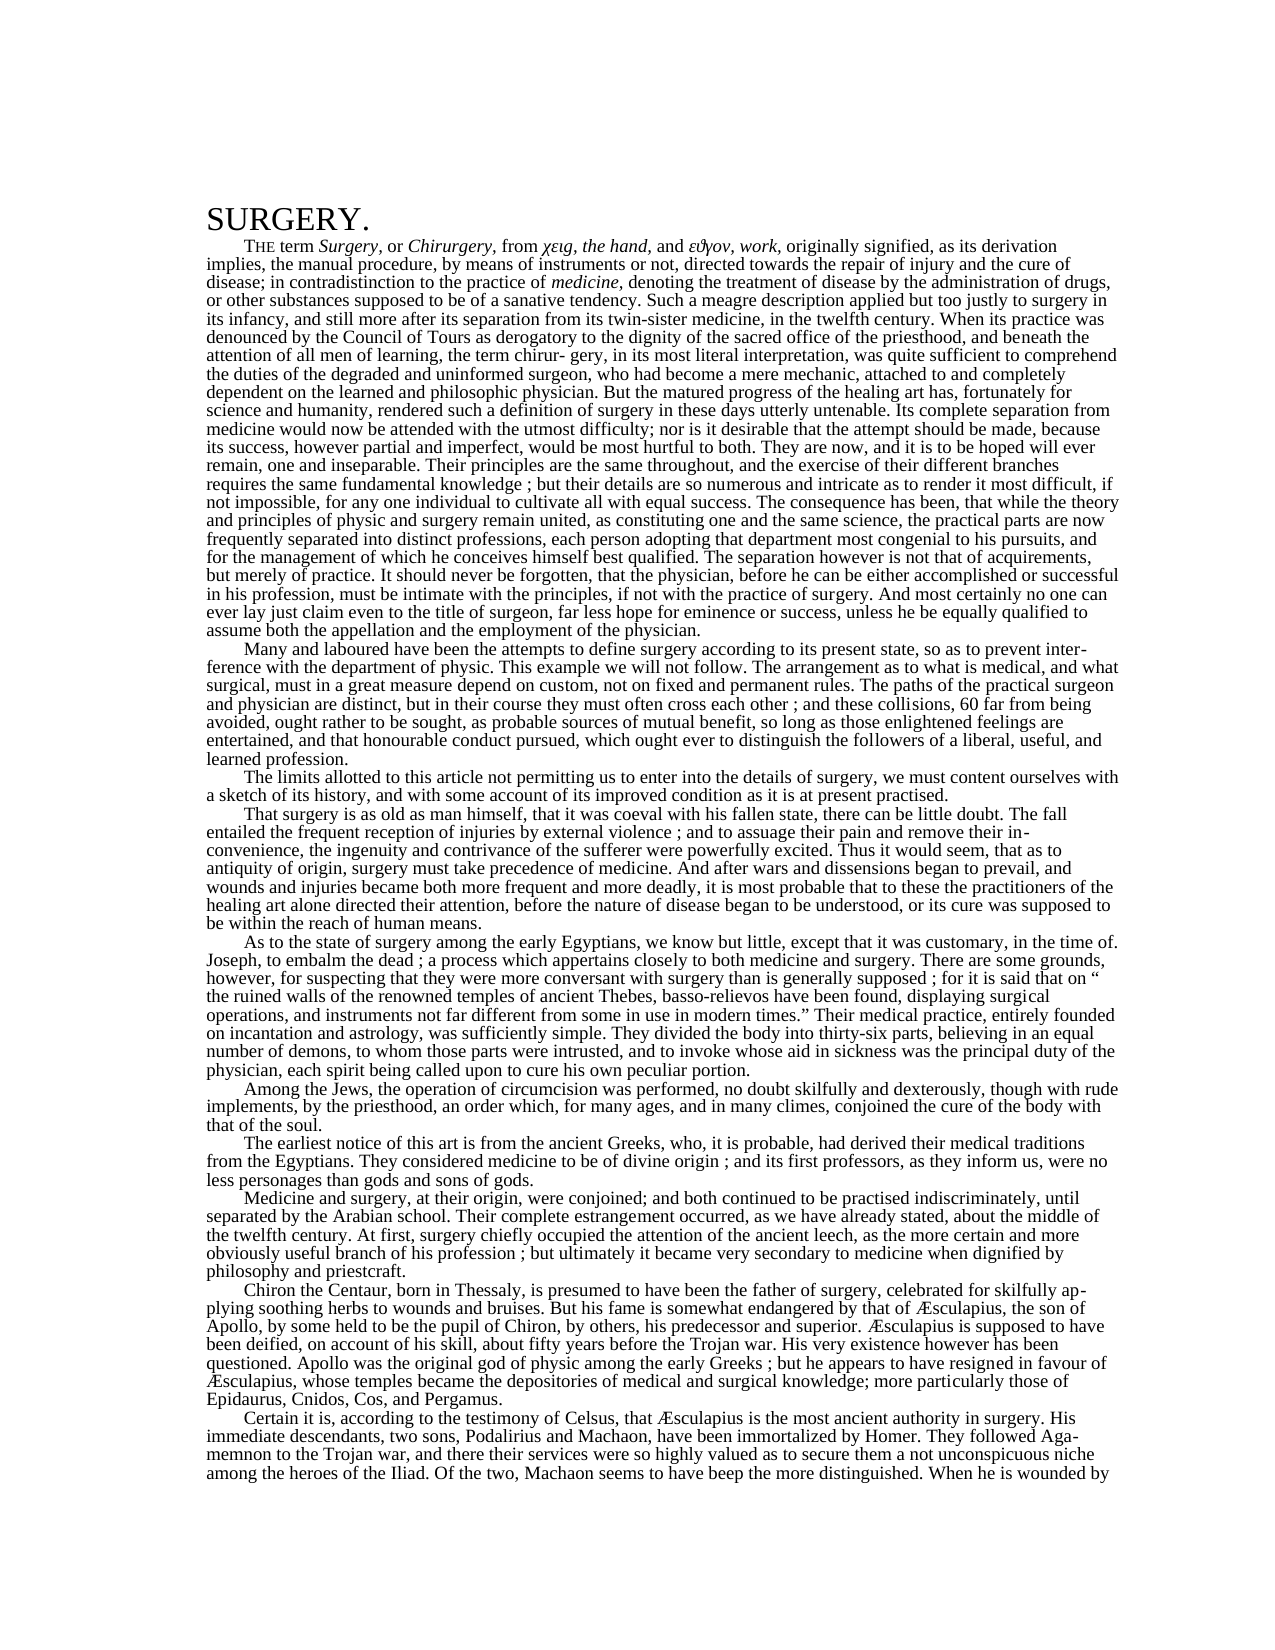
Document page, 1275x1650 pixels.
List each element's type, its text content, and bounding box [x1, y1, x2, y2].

text As to the state of surgery among the early Egyptians, we know but little, except that it was customary, in the time of. Joseph, to embalm the dead ; a process which appertains closely to both medicine and surgery. There are some grounds, however, for suspecting that they were more conversant with surgery than is generally supposed ; for it is said that on “ the ruined walls of the renowned temples of ancient Thebes, basso-relievos have been found, displaying surgical operations, and instruments not far different from some in use in modern times.” Their medical practice, entirely founded on incantation and astrology, was sufficiently simple. They divided the body into thirty-six parts, believing in an equal number of demons, to whom those parts were intrusted, and to invoke whose aid in sickness was the principal duty of the physician, each spirit being called upon to cure his own peculiar portion. [206, 934, 1121, 1080]
text Medicine and surgery, at their origin, were conjoined; and both continued to be practised indiscriminately, until separated by the Arabian school. Their complete estrangement occurred, as we have already stated, about the middle of the twelfth century. At first, surgery chiefly occupied the attention of the ancient leech, as the more certain and more obviously useful branch of his profession ; but ultimately it became very secondary to medicine when dignified by philosophy and priestcraft. [206, 1190, 1121, 1282]
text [206, 1410, 1121, 1483]
text The earliest notice of this art is from the ancient Greeks, who, it is probable, had derived their medical traditions from the Egyptians. They considered medicine to be of divine origin ; and its first professors, as they inform us, were no less personages than gods and sons of gods. [206, 1135, 1121, 1190]
text Among the Jews, the operation of circumcision was performed, no doubt skilfully and dexterously, though with rude implements, by the priesthood, an order which, for many ages, and in many climes, conjoined the cure of the body with that of the soul. [206, 1080, 1121, 1135]
subtitle SURGERY. [206, 199, 1121, 237]
text Chiron the Centaur, born in Thessaly, is presumed to have been the father of surgery, celebrated for skilfully applying soothing herbs to wounds and bruises. But his fame is somewhat endangered by that of Æsculapius, the son of Apollo, by some held to be the pupil of Chiron, by others, his predecessor and superior. Æsculapius is supposed to have been deified, on account of his skill, about fifty years before the Trojan war. His very existence however has been questioned. Apollo was the original god of physic among the early Greeks ; but he appears to have resigned in favour of Æsculapius, whose temples became the depositories of medical and surgical knowledge; more particularly those of Epidaurus, Cnidos, Cos, and Pergamus. [206, 1282, 1121, 1410]
text The term Surgery, or Chirurgery, from χειg, the hand, and εϑγοv, work, originally signified, as its derivation implies, the manual procedure, by means of instruments or not, directed towards the repair of injury and the cure of disease; in contradistinction to the practice of medicine, denoting the treatment of disease by the administration of drugs, or other substances supposed to be of a sanative tendency. Such a meagre description applied but too justly to surgery in its infancy, and still more after its separation from its twin-sister medicine, in the twelfth century. When its practice was denounced by the Council of Tours as derogatory to the dignity of the sacred office of the priesthood, and beneath the attention of all men of learning, the term chirur- gery, in its most literal interpretation, was quite sufficient to comprehend the duties of the degraded and uninformed surgeon, who had become a mere mechanic, attached to and completely dependent on the learned and philosophic physician. But the matured progress of the healing art has, fortunately for science and humanity, rendered such a definition of surgery in these days utterly untenable. Its complete separation from medicine would now be attended with the utmost difficulty; nor is it desirable that the attempt should be made, because its success, however partial and imperfect, would be most hurtful to both. They are now, and it is to be hoped will ever remain, one and inseparable. Their principles are the same throughout, and the exercise of their different branches requires the same fundamental knowledge ; but their details are so numerous and intricate as to render it most difficult, if not impossible, for any one individual to cultivate all with equal success. The consequence has been, that while the theory and principles of physic and surgery remain united, as constituting one and the same science, the practical parts are now frequently separated into distinct professions, each person adopting that department most congenial to his pursuits, and for the management of which he conceives himself best qualified. The separation however is not that of acquirements, but merely of practice. It should never be forgotten, that the physician, before he can be either accomplished or successful in his profession, must be intimate with the principles, if not with the practice of surgery. And most certainly no one can ever lay just claim even to the title of surgeon, far less hope for eminence or success, unless he be equally qualified to assume both the appellation and the employment of the physician. [206, 237, 1121, 641]
text Many and laboured have been the attempts to define surgery according to its present state, so as to prevent interference with the department of physic. This example we will not follow. The arrangement as to what is medical, and what surgical, must in a great measure depend on custom, not on fixed and permanent rules. The paths of the practical surgeon and physician are distinct, but in their course they must often cross each other ; and these collisions, 60 far from being avoided, ought rather to be sought, as probable sources of mutual benefit, so long as those enlightened feelings are entertained, and that honourable conduct pursued, which ought ever to distinguish the followers of a liberal, useful, and learned profession. [206, 641, 1121, 769]
text That surgery is as old as man himself, that it was coeval with his fallen state, there can be little doubt. The fall entailed the frequent reception of injuries by external violence ; and to assuage their pain and remove their inconvenience, the ingenuity and contrivance of the sufferer were powerfully excited. Thus it would seem, that as to antiquity of origin, surgery must take precedence of medicine. And after wars and dissensions began to prevail, and wounds and injuries became both more frequent and more deadly, it is most probable that to these the practitioners of the healing art alone directed their attention, before the nature of disease began to be understood, or its cure was supposed to be within the reach of human means. [206, 806, 1121, 934]
text The limits allotted to this article not permitting us to enter into the details of surgery, we must content ourselves with a sketch of its history, and with some account of its improved condition as it is at present practised. [206, 769, 1121, 806]
